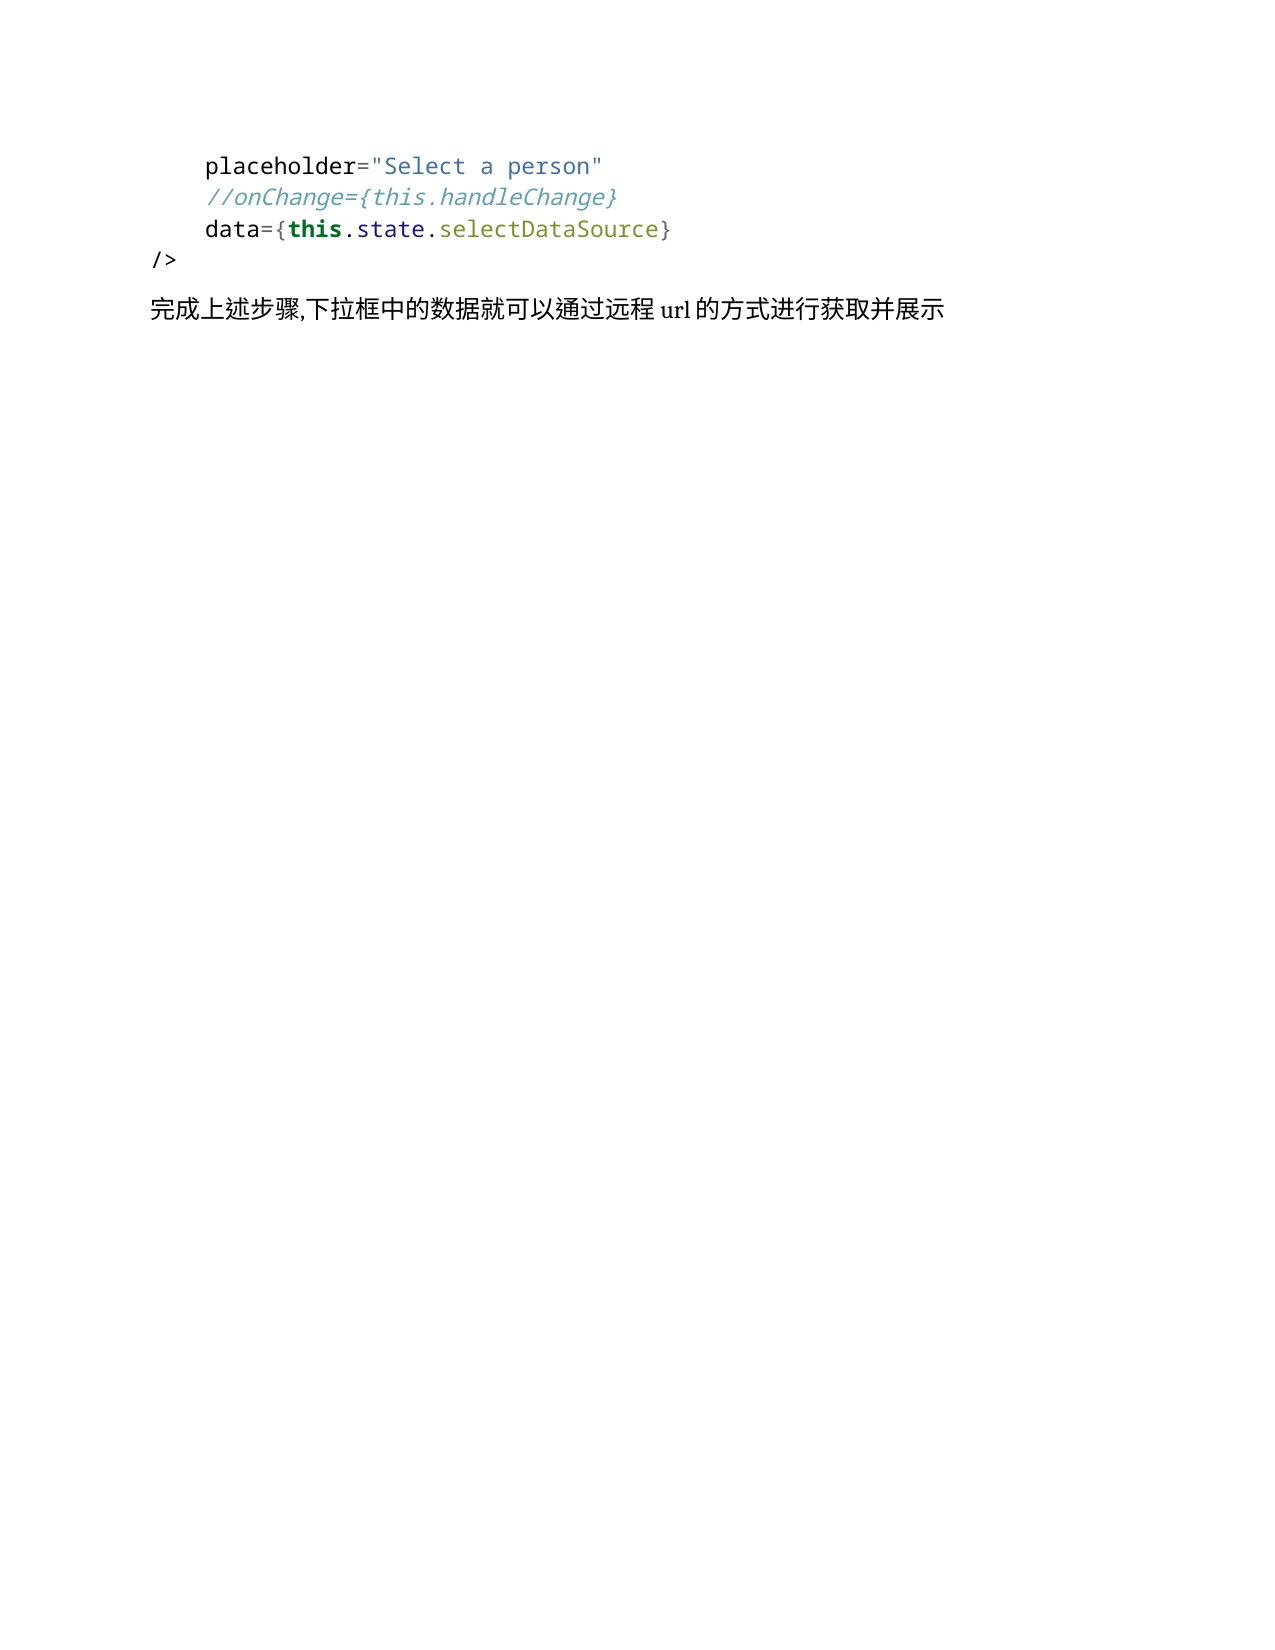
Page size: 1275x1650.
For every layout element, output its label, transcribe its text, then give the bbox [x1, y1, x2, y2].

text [150, 150, 1125, 275]
text 完成上述步骤,下拉框中的数据就可以通过远程url的方式进行获取并展示 [150, 296, 1125, 324]
